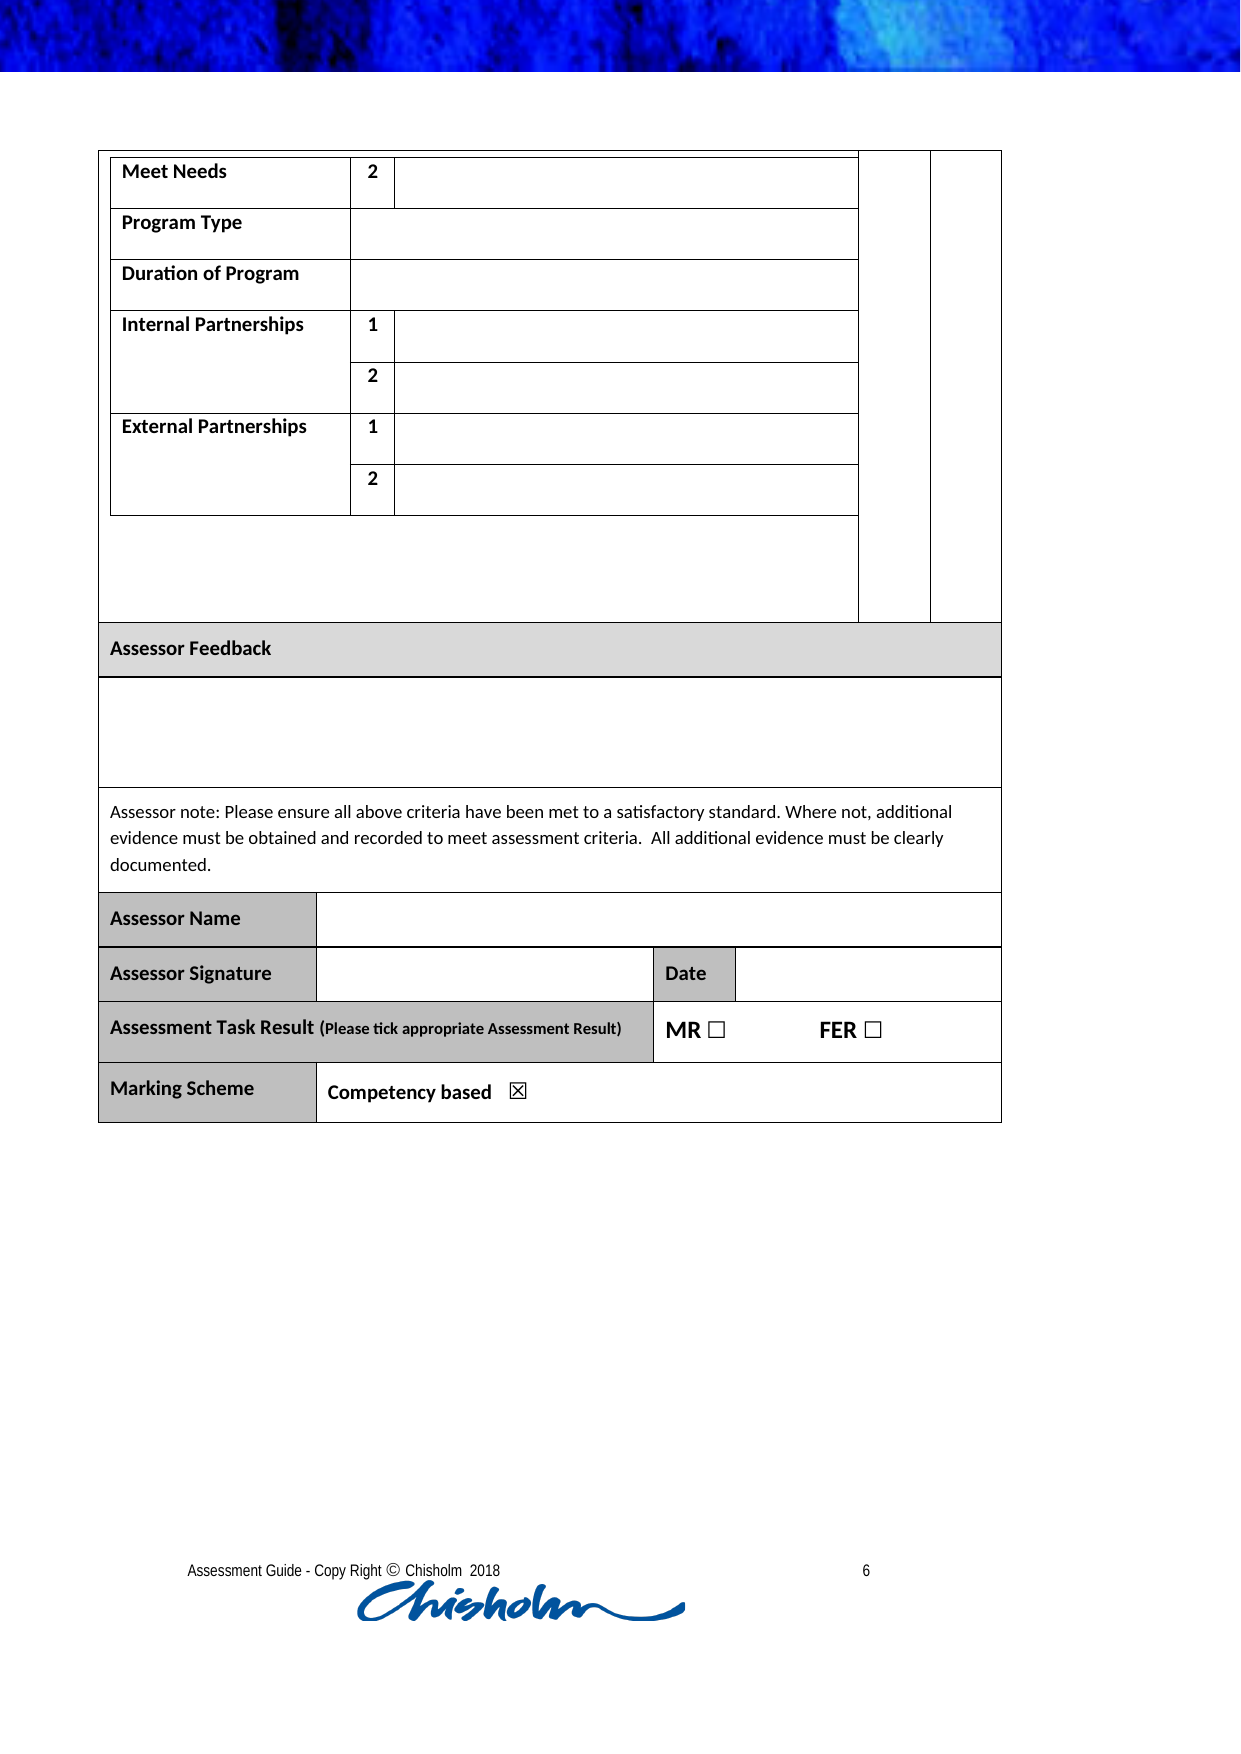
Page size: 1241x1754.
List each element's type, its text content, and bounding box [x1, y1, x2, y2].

table_cell [99, 678, 1001, 787]
table_cell [317, 893, 1001, 946]
table_cell [736, 948, 1001, 1001]
table_cell [99, 151, 858, 622]
table_cell Assessor note: Please ensure all above criteria have been met to a satisfactory standard. Where not, additional evidence must be obtained and recorded to meet assessment criteria. All additional evidence must be clearly documented. [99, 788, 1001, 892]
table_cell Assessor Signature [99, 948, 316, 1001]
table_cell Assessor Name [99, 893, 316, 946]
table_cell [859, 151, 930, 622]
table_cell Assessor Feedback [99, 623, 1001, 676]
table_cell [317, 948, 653, 1001]
table_cell Assessment Task Result (Please tick appropriate Assessment Result) [99, 1002, 653, 1062]
table_cell [931, 151, 1001, 622]
table_cell Marking Scheme [99, 1063, 316, 1122]
picture [0, 0, 1241, 72]
table_cell Date [654, 948, 735, 1001]
table_cell Competency based [317, 1063, 1001, 1122]
table_cell MR FER [654, 1002, 1001, 1062]
